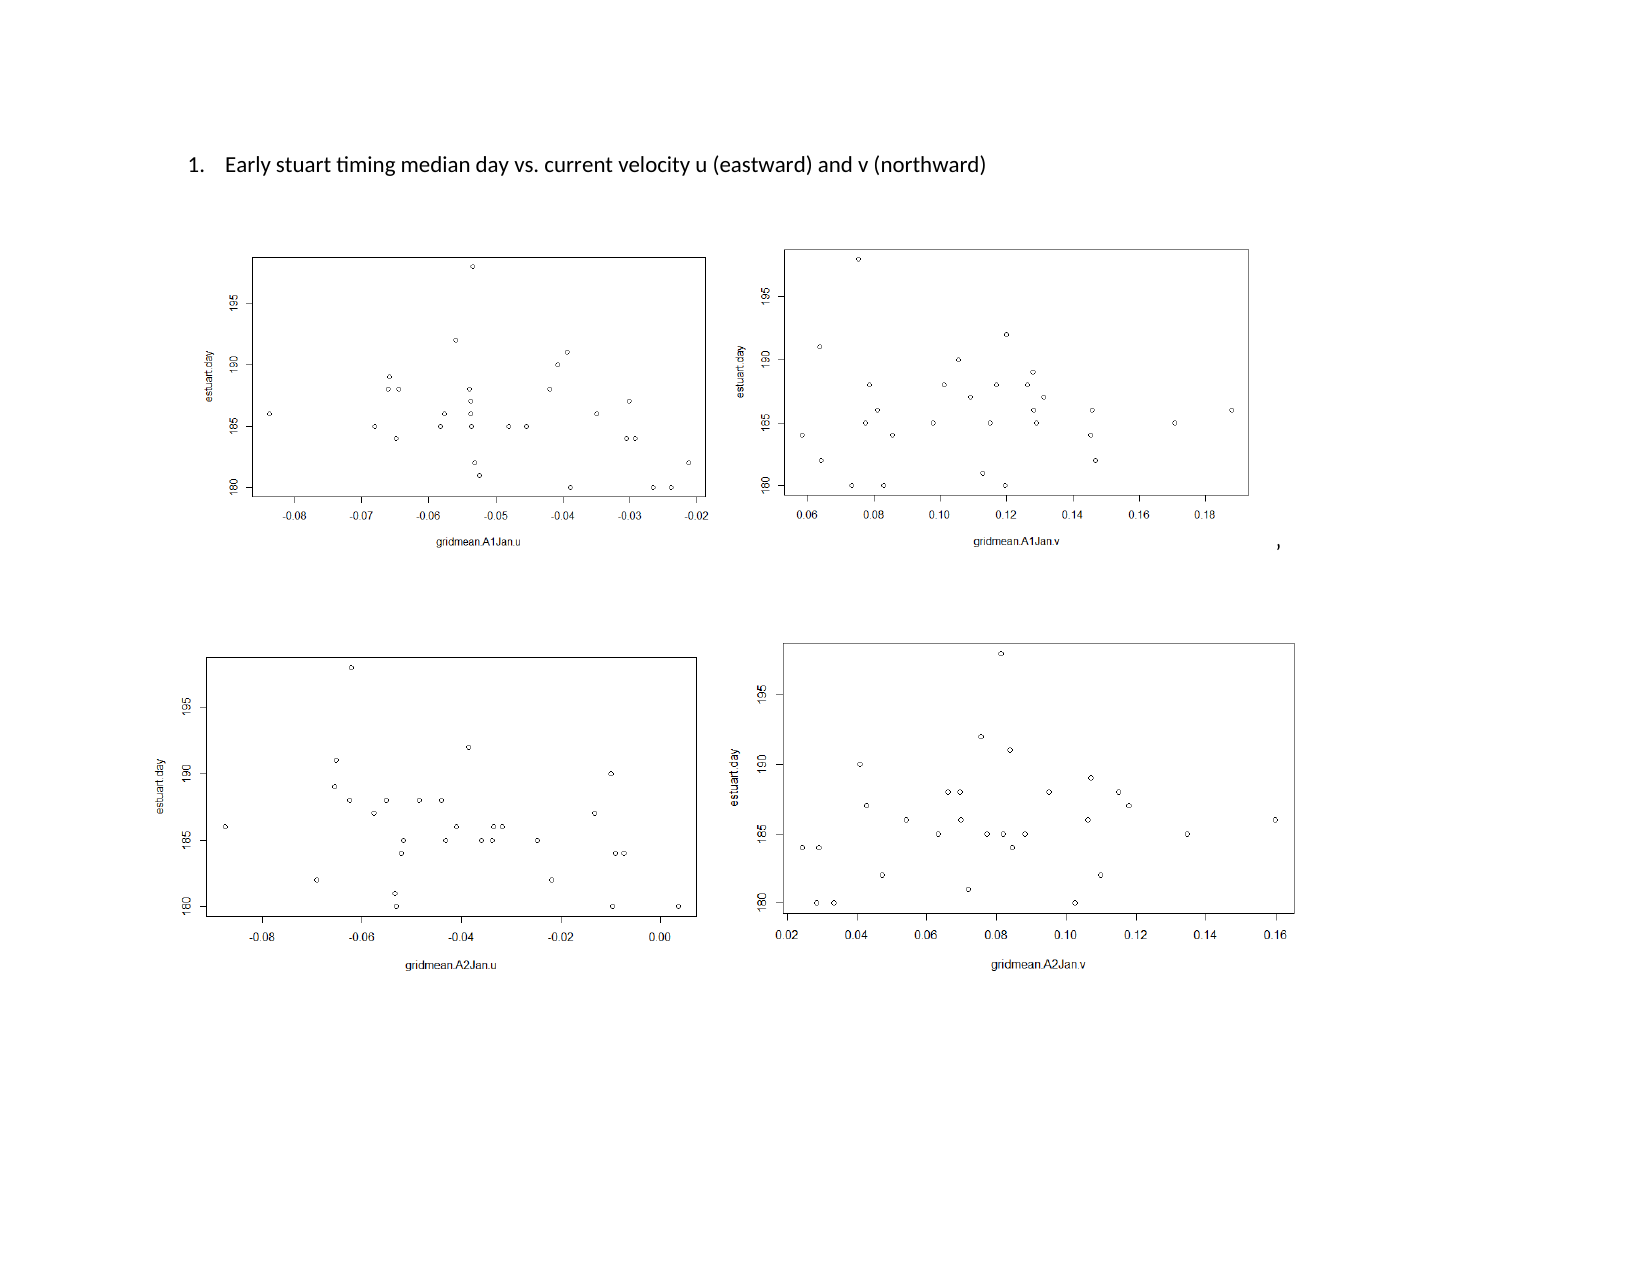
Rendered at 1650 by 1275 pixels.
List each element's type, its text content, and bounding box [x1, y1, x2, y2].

picture [200, 196, 1276, 561]
picture [150, 585, 1324, 986]
list Early stuart timing median day vs. current velocity u (eastward) and v (northward) [187, 150, 1500, 178]
